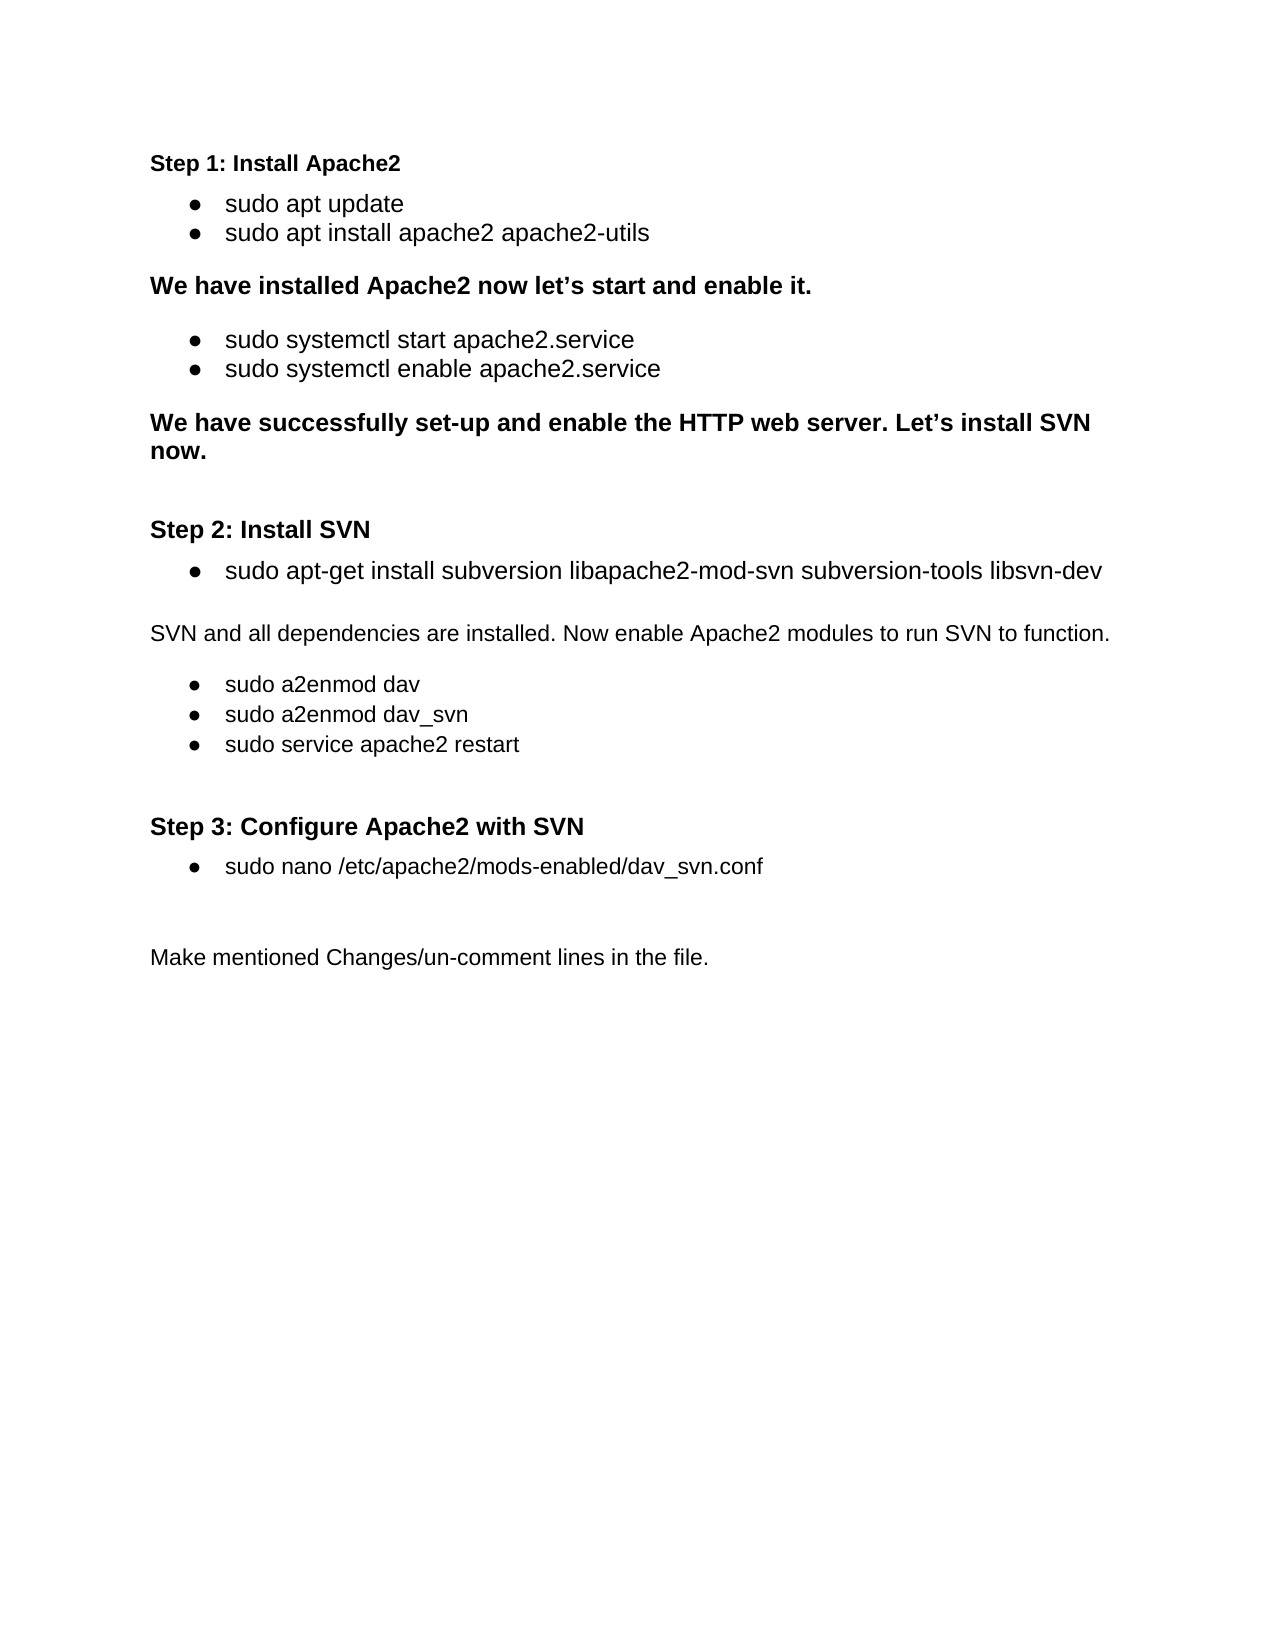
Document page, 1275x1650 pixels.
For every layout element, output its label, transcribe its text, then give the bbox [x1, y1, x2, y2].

subtitle Step 2: Install SVN [150, 515, 1125, 544]
text Make mentioned Changes/un-comment lines in the file. [150, 943, 1125, 970]
text We have installed Apache2 now let’s start and enable it. [150, 271, 1125, 300]
list sudo a2enmod dav [187, 671, 1125, 697]
list sudo apt-get install subversion libapache2-mod-svn subversion-tools libsvn-dev [187, 556, 1125, 585]
list sudo apt update [187, 189, 1125, 218]
subtitle Step 3: Configure Apache2 with SVN [150, 812, 1125, 840]
subtitle Step 1: Install Apache2 [150, 150, 1125, 176]
list sudo service apache2 restart [187, 731, 1125, 758]
list sudo systemctl enable apache2.service [187, 354, 1125, 383]
list sudo a2enmod dav_svn [187, 701, 1125, 727]
list sudo systemctl start apache2.service [187, 325, 1125, 354]
list sudo apt install apache2 apache2-utils [187, 218, 1125, 246]
text We have successfully set-up and enable the HTTP web server. Let’s install SVN now. [150, 408, 1125, 465]
list sudo nano /etc/apache2/mods-enabled/dav_svn.conf [187, 853, 1125, 879]
text SVN and all dependencies are installed. Now enable Apache2 modules to run SVN to function. [150, 619, 1125, 646]
